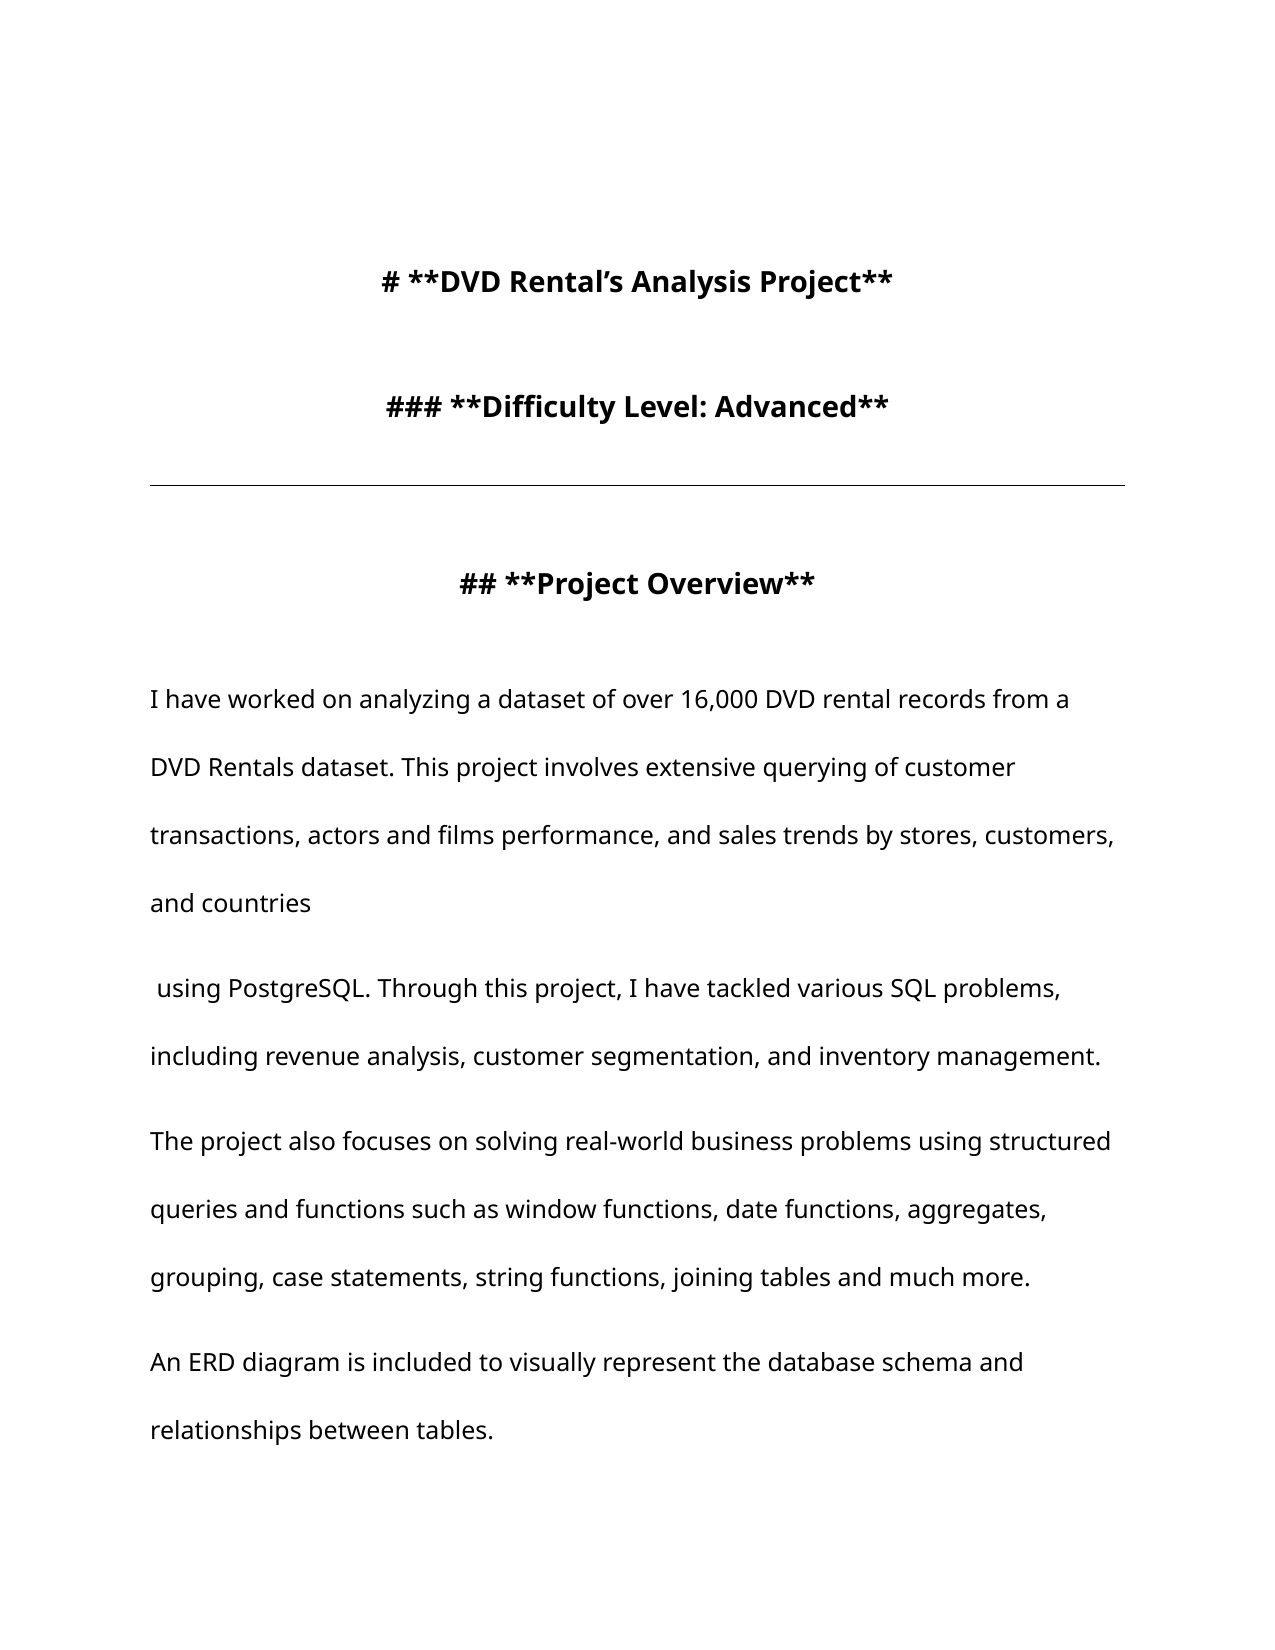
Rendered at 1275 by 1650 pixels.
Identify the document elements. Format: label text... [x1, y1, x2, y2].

text I have worked on analyzing a dataset of over 16,000 DVD rental records from a DVD Rentals dataset. This project involves extensive querying of customer transactions, actors and films performance, and sales trends by stores, customers, and countries [150, 681, 1125, 920]
text # **DVD Rental’s Analysis Project** [150, 262, 1125, 301]
text using PostgreSQL. Through this project, I have tackled various SQL problems, including revenue analysis, customer segmentation, and inventory management. [150, 971, 1125, 1073]
text The project also focuses on solving real-world business problems using structured queries and functions such as window functions, date functions, aggregates, grouping, case statements, string functions, joining tables and much more. [150, 1123, 1125, 1294]
text ## **Project Overview** [150, 563, 1125, 603]
text ### **Difficulty Level: Advanced** [150, 386, 1125, 426]
text An ERD diagram is included to visually represent the database schema and relationships between tables. [150, 1344, 1125, 1447]
